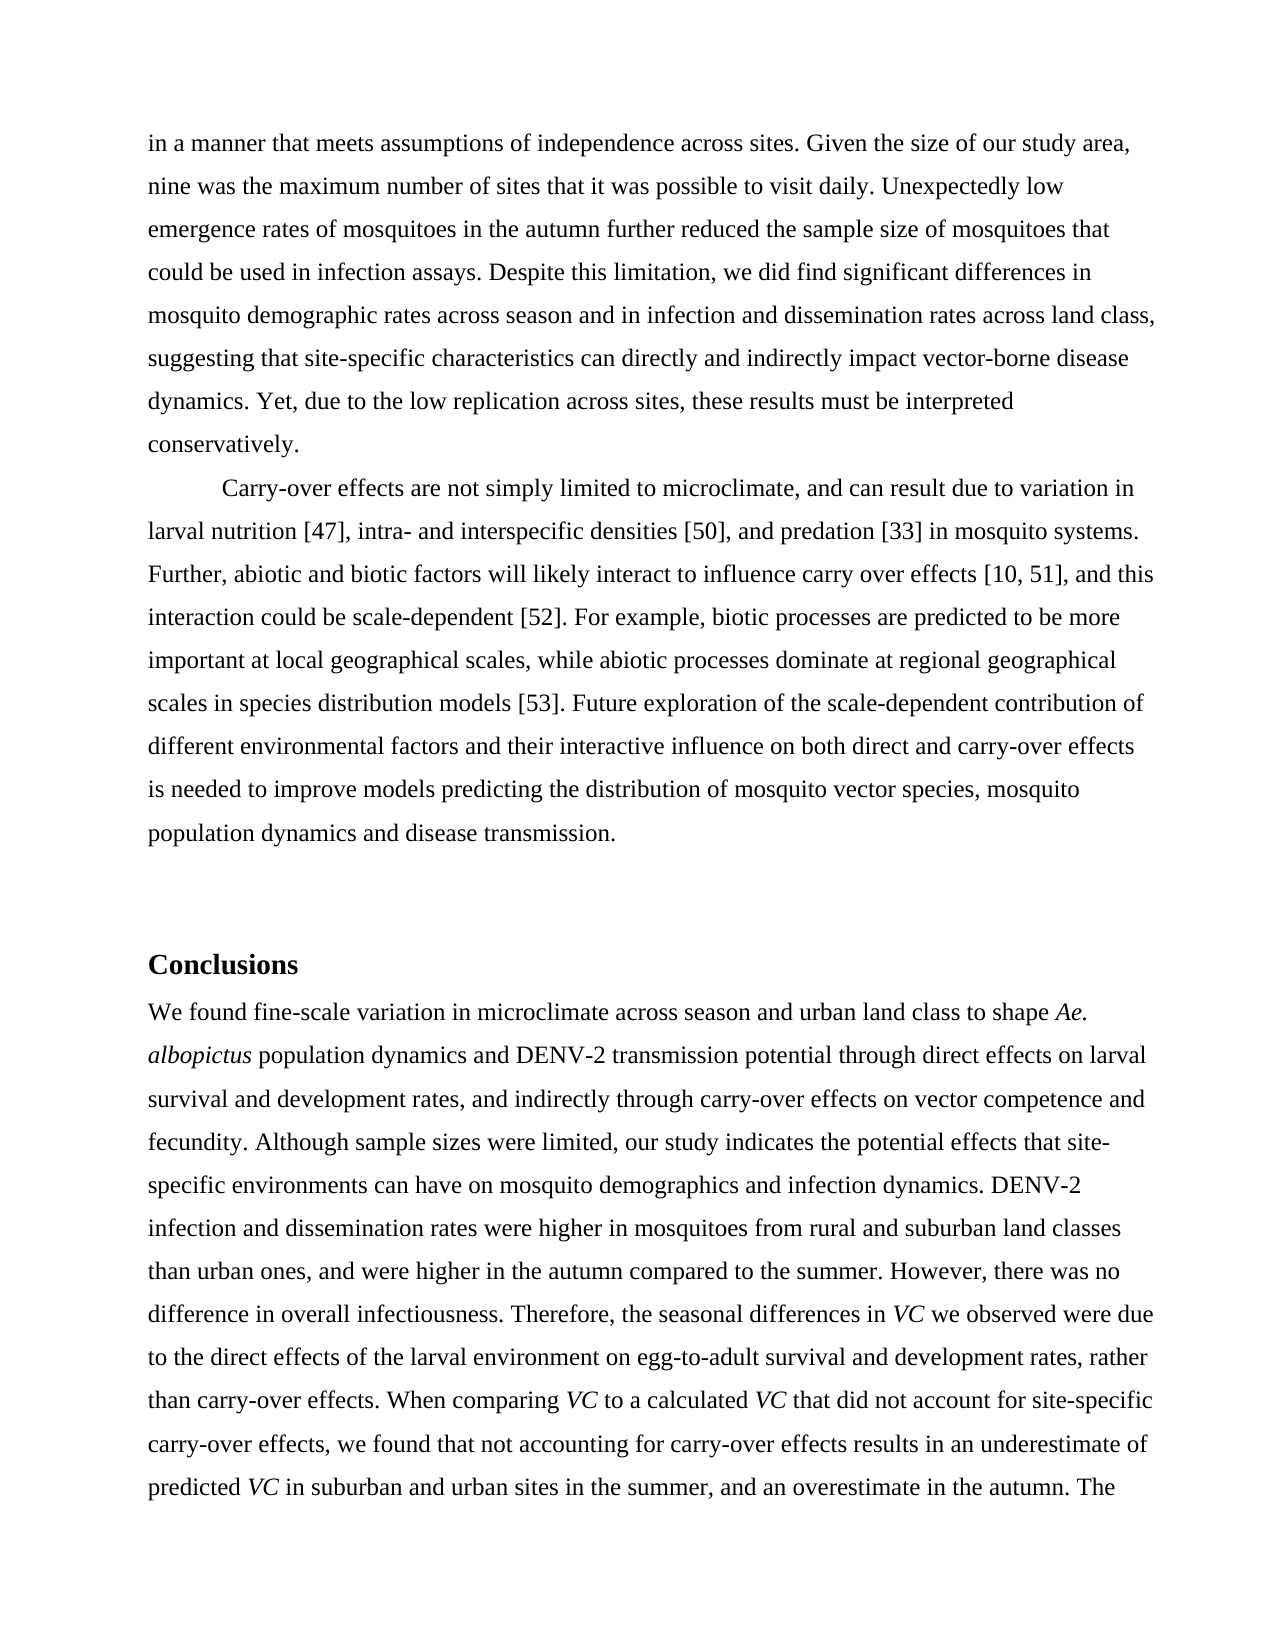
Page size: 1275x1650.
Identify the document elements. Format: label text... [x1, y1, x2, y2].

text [148, 997, 1157, 1501]
subtitle Conclusions [148, 947, 1157, 981]
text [148, 128, 1157, 458]
text Carry-over effects are not simply limited to microclimate, and can result due to variation in larval nutrition [47], intra- and interspecific densities [50], and predation [33] in mosquito systems. Further, abiotic and biotic factors will likely interact to influence carry over effects [10, 51], and this interaction could be scale-dependent [52]. For example, biotic processes are predicted to be more important at local geographical scales, while abiotic processes dominate at regional geographical scales in species distribution models [53]. Future exploration of the scale-dependent contribution of different environmental factors and their interactive influence on both direct and carry-over effects is needed to improve models predicting the distribution of mosquito vector species, mosquito population dynamics and disease transmission. [148, 473, 1157, 846]
